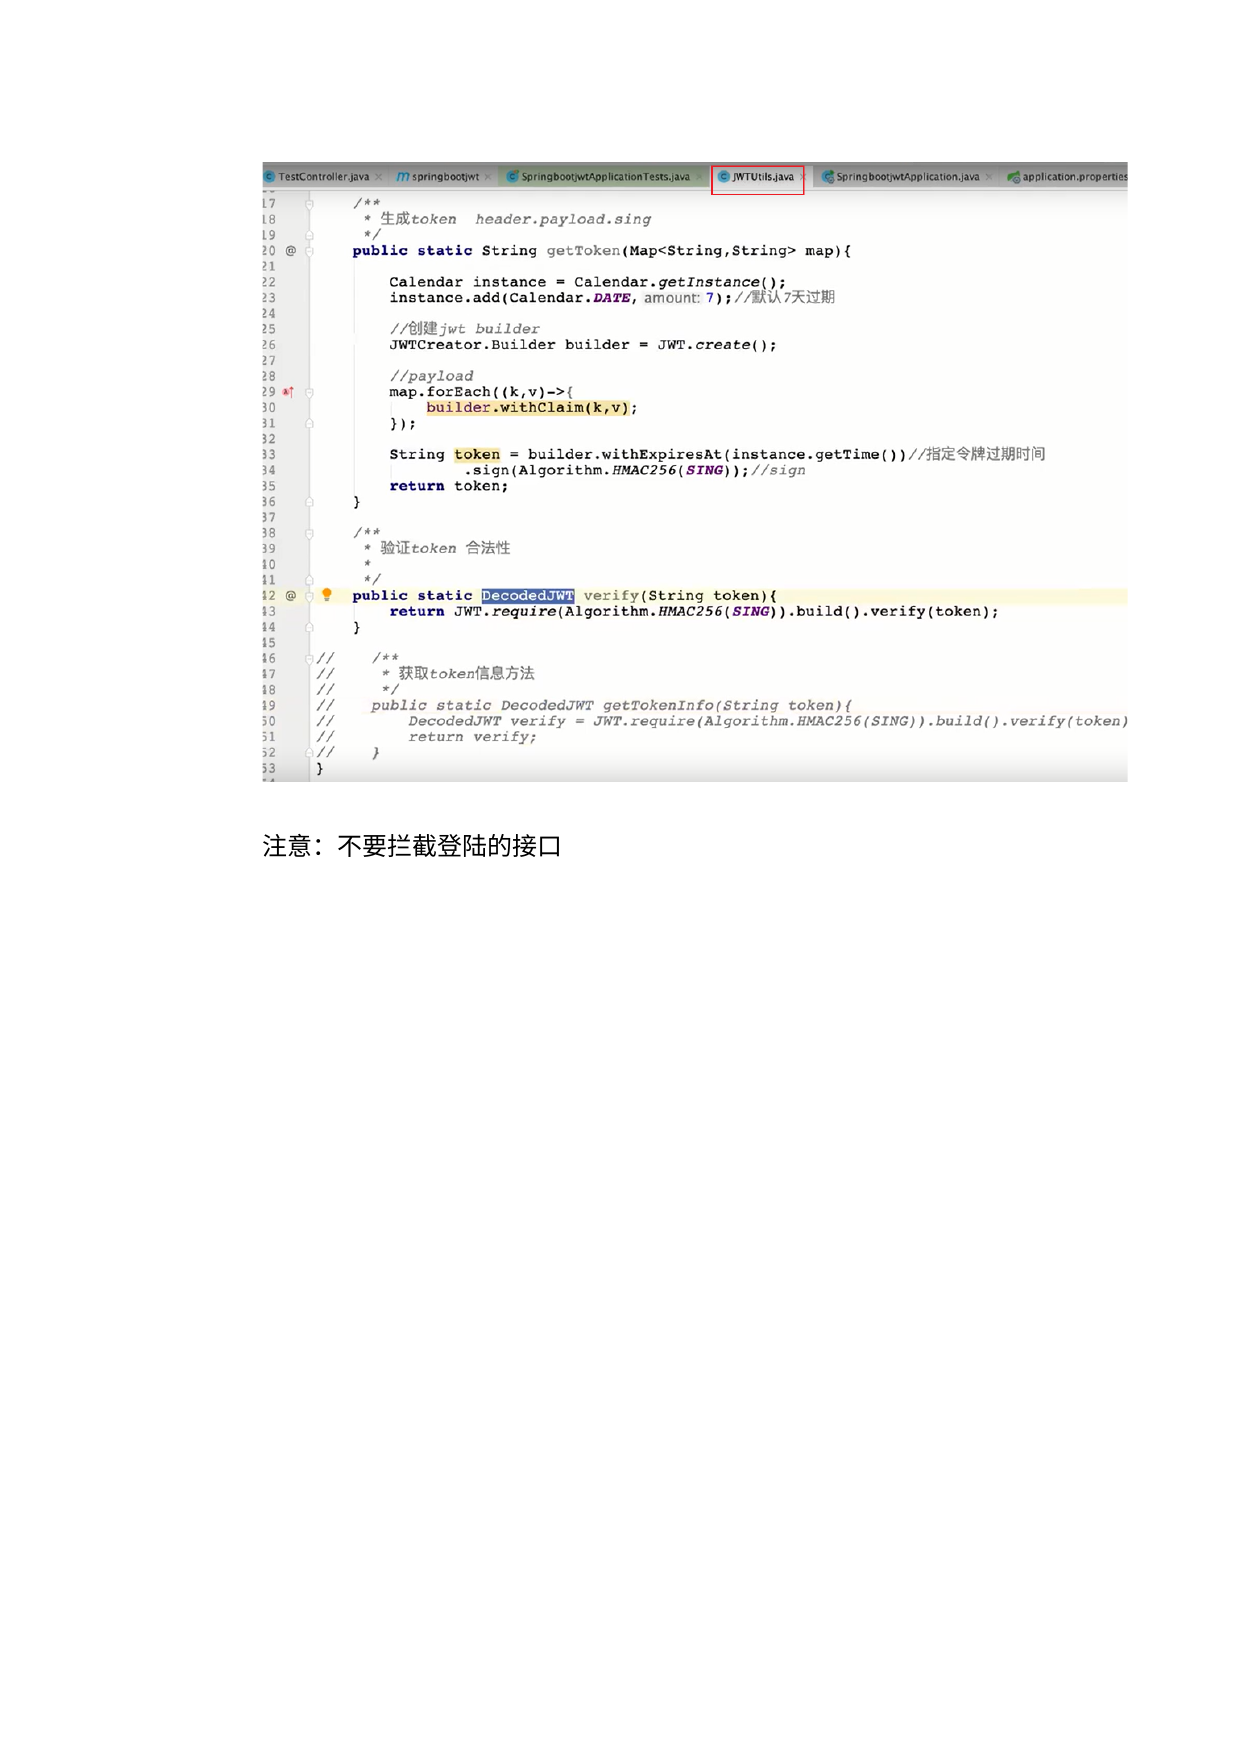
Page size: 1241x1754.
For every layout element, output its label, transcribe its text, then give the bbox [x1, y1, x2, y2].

picture [262, 162, 1128, 782]
list 注意：不要拦截登陆的接口 [262, 812, 1053, 877]
